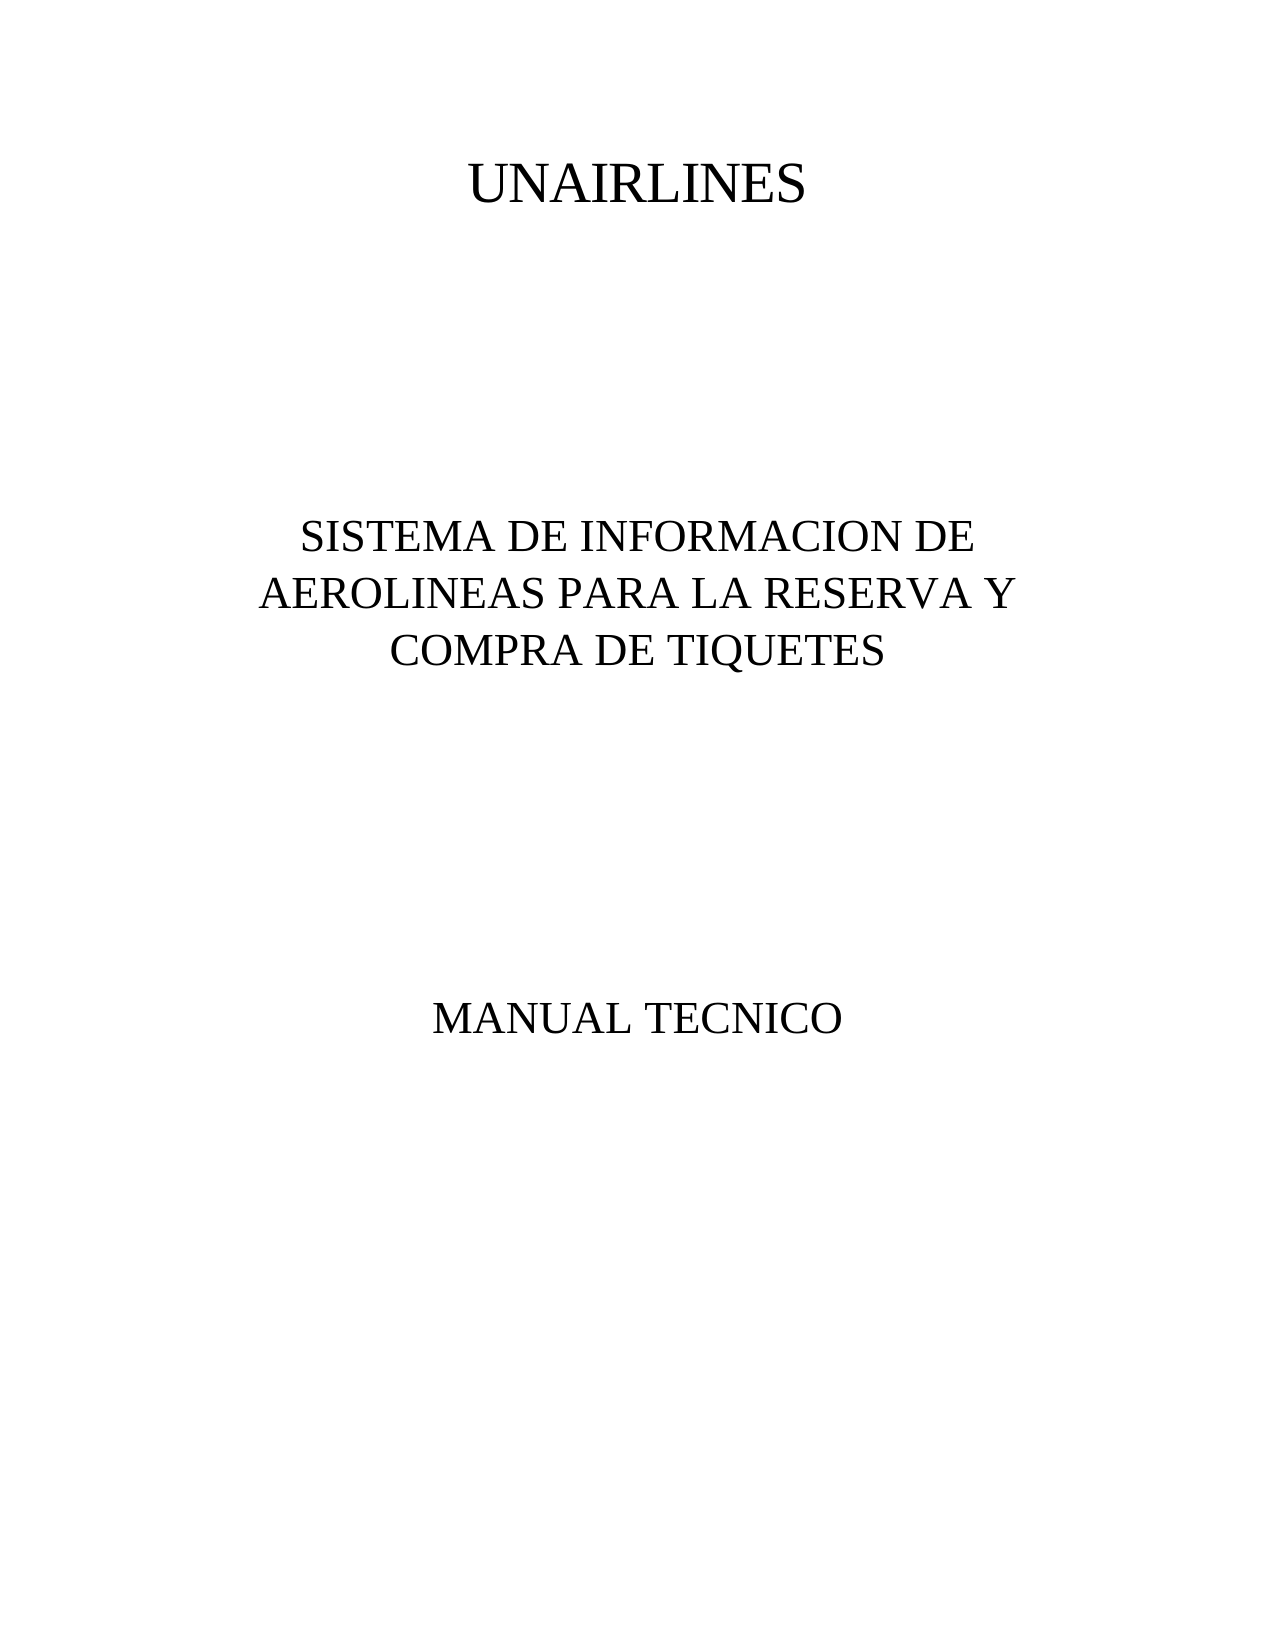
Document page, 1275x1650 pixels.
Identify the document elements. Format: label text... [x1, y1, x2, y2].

text SISTEMA DE INFORMACION DE AEROLINEAS PARA LA RESERVA Y COMPRA DE TIQUETES [177, 509, 1098, 675]
title UNAIRLINES [177, 148, 1098, 215]
text MANUAL TECNICO [177, 990, 1098, 1043]
